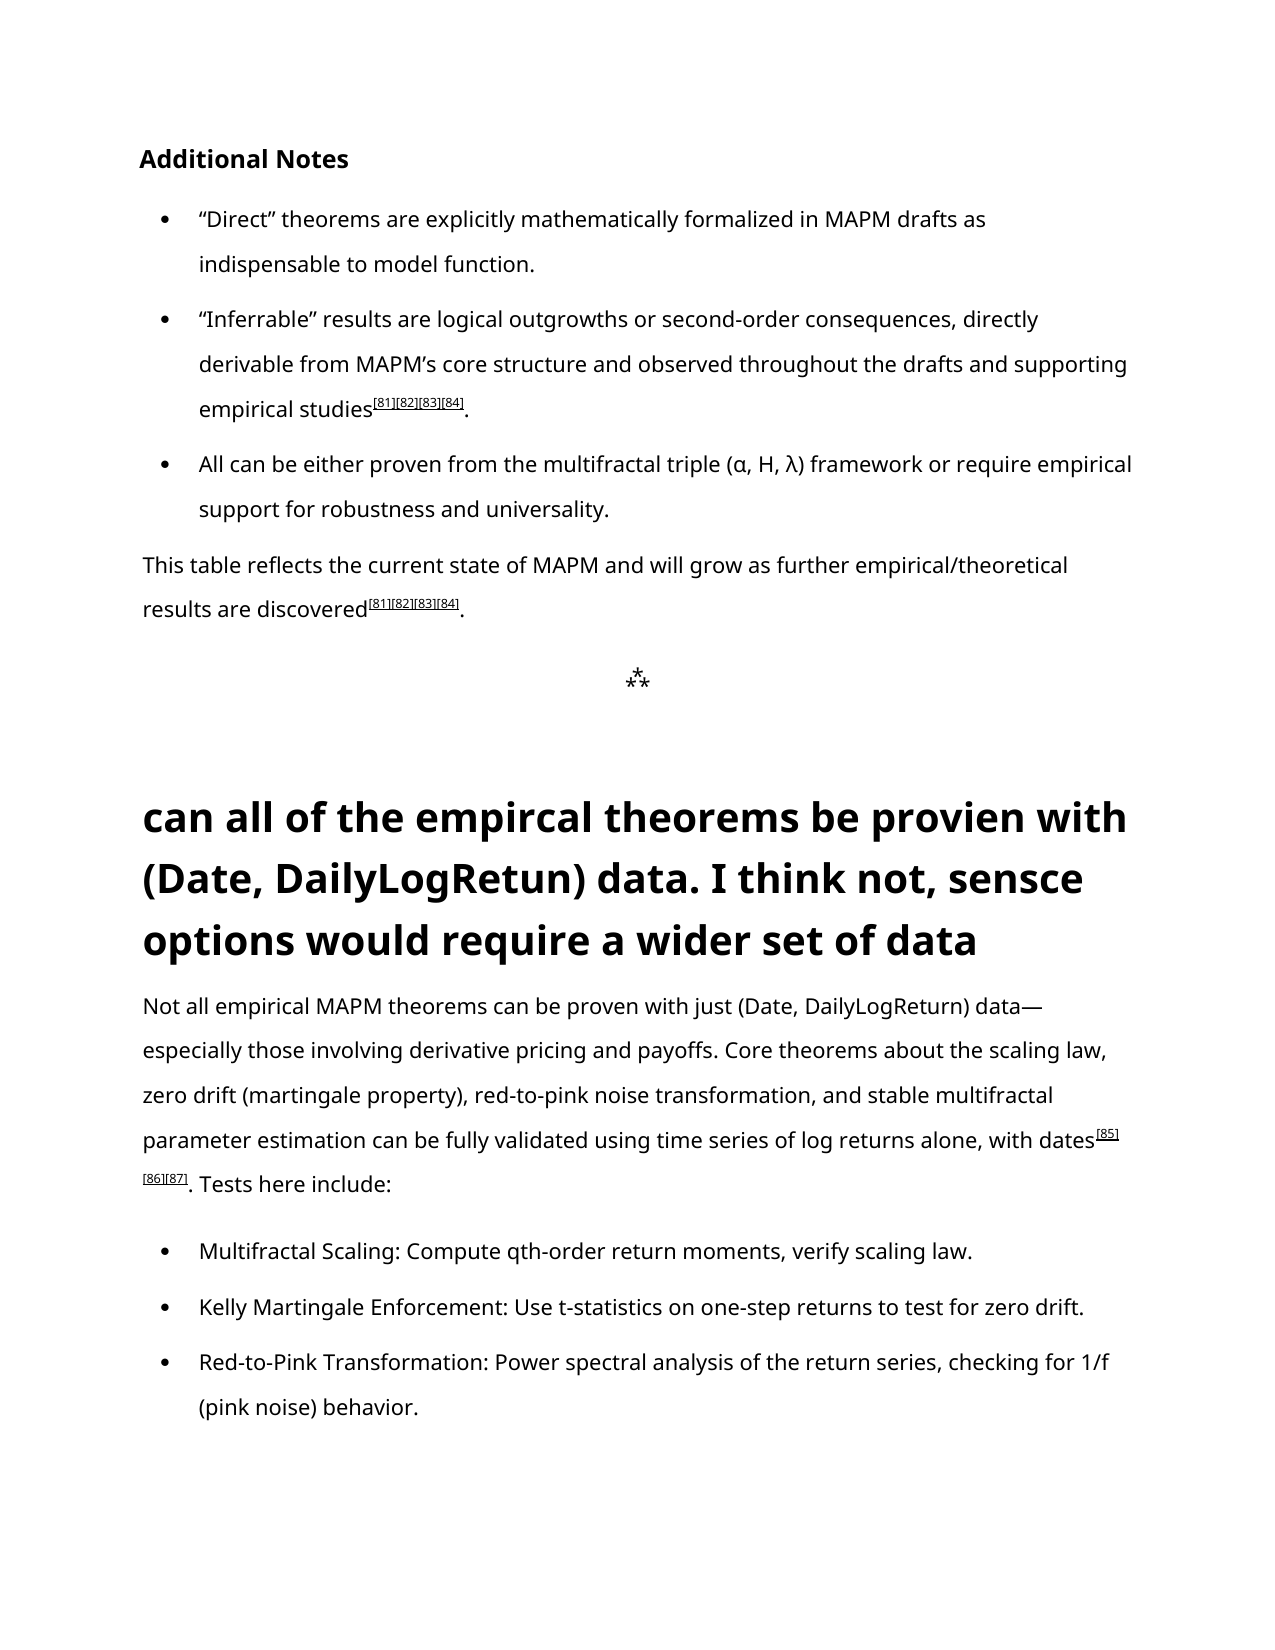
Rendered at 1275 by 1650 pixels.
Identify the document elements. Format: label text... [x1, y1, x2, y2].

text ⁂ [142, 661, 1133, 691]
list All can be either proven from the multifractal triple (α, H, λ) framework or require empirical support for robustness and universality. [161, 449, 1133, 524]
text Additional Notes [139, 142, 1133, 176]
list Red-to-Pink Transformation: Power spectral analysis of the return series, checking for 1/f (pink noise) behavior. [161, 1347, 1133, 1422]
text This table reflects the current state of MAPM and will grow as further empirical/theoretical results are discovered[81][82][83][84]. [142, 550, 1133, 624]
list “Direct” theorems are explicitly mathematically formalized in MAPM drafts as indispensable to model function. [161, 204, 1133, 279]
list “Inferrable” results are logical outgrowths or second-order consequences, directly derivable from MAPM’s core structure and observed throughout the drafts and supporting empirical studies[81][82][83][84]. [161, 304, 1133, 424]
list Multifractal Scaling: Compute qth-order return moments, verify scaling law. [161, 1236, 1133, 1266]
text Not all empirical MAPM theorems can be proven with just (Date, DailyLogReturn) data—especially those involving derivative pricing and payoffs. Core theorems about the scaling law, zero drift (martingale property), red-to-pink noise transformation, and stable multifractal parameter estimation can be fully validated using time series of log returns alone, with dates[85][86][87]. Tests here include: [142, 991, 1133, 1199]
text can all of the empircal theorems be provien with (Date, DailyLogRetun) data. I think not, sensce options would require a wider set of data [142, 789, 1133, 968]
list Kelly Martingale Enforcement: Use t-statistics on one-step returns to test for zero drift. [161, 1292, 1133, 1321]
